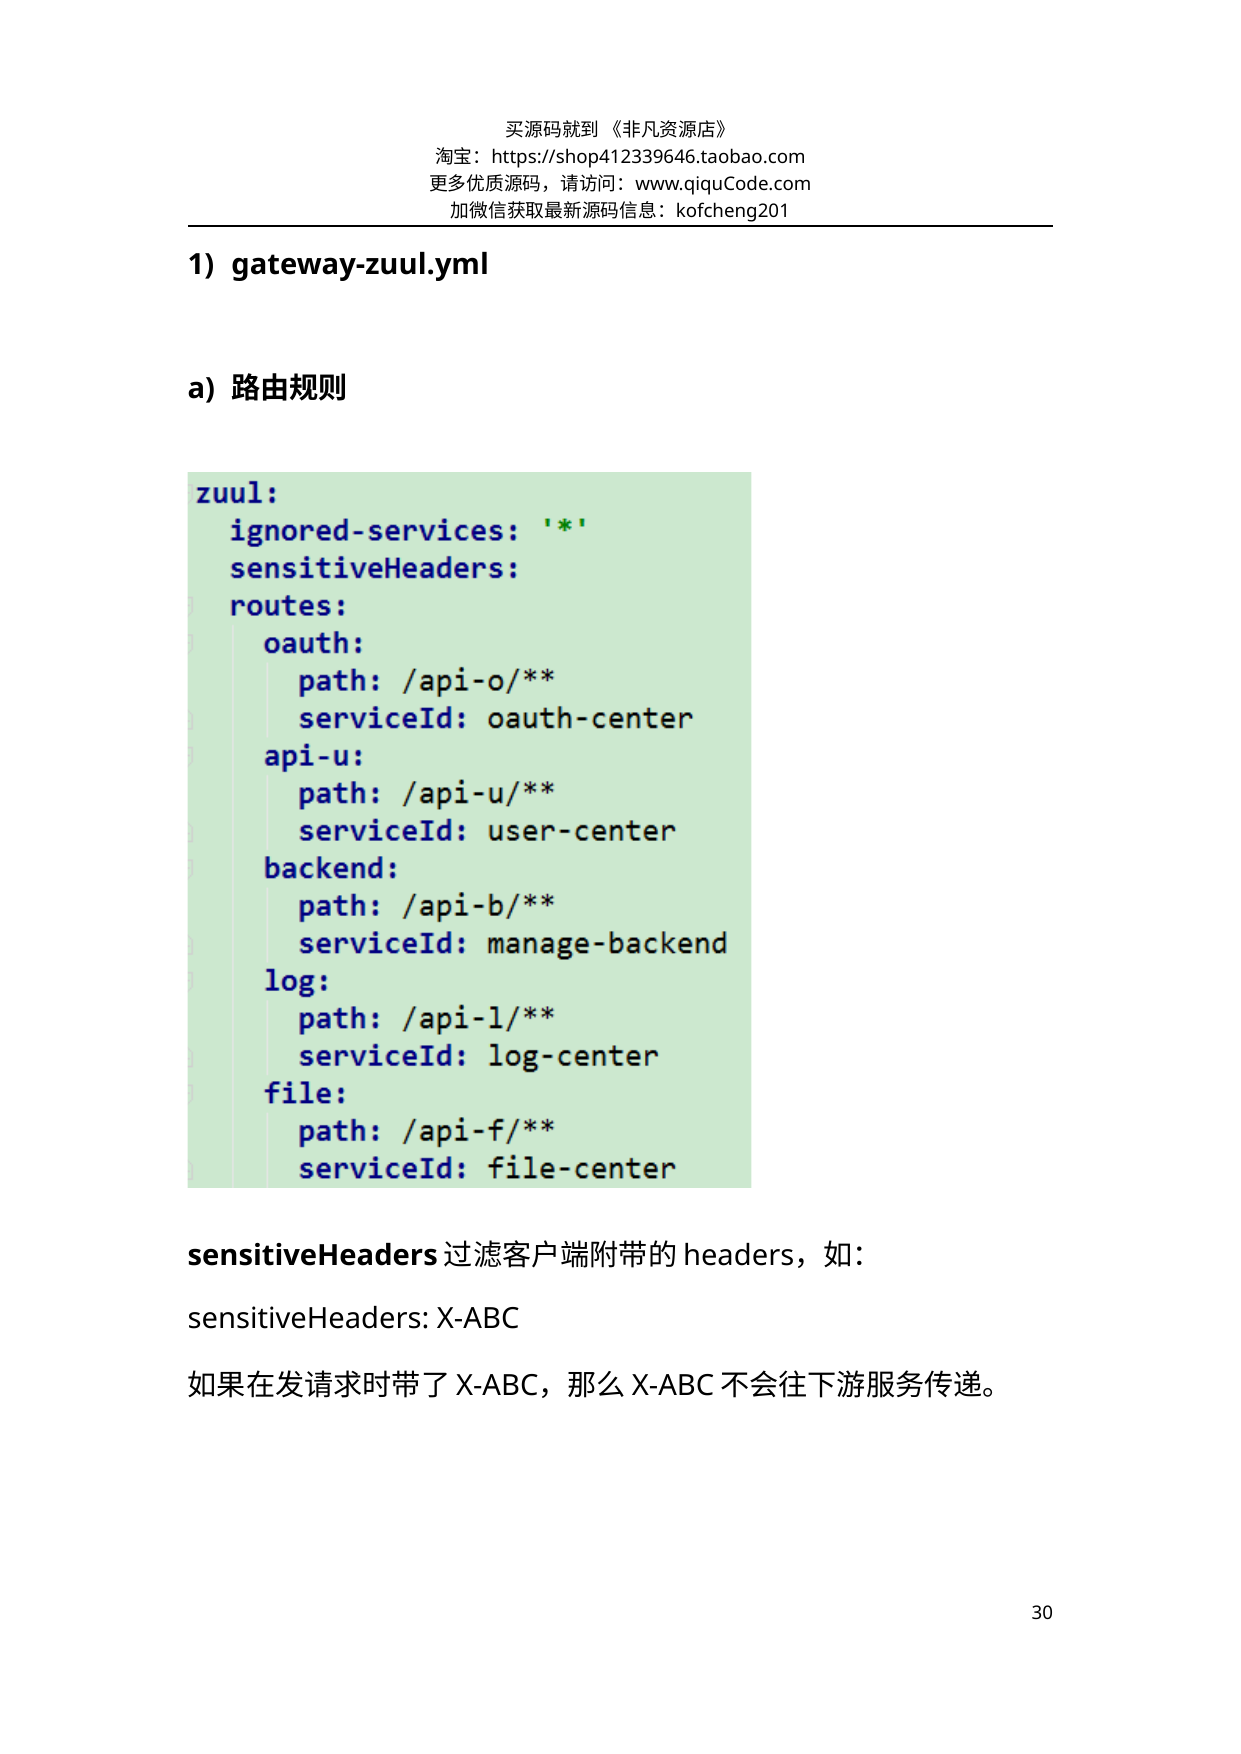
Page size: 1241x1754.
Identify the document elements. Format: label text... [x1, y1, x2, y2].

subtitle 路由规则 [187, 354, 1053, 419]
picture [187, 472, 752, 1188]
text sensitiveHeaders: X-ABC 如果在发请求时带了X-ABC，那么X-ABC不会往下游服务传递。 [187, 1285, 1053, 1415]
text sensitiveHeaders过滤客户端附带的headers，如： [187, 1220, 1053, 1285]
subtitle gateway-zuul.yml [187, 231, 1053, 296]
